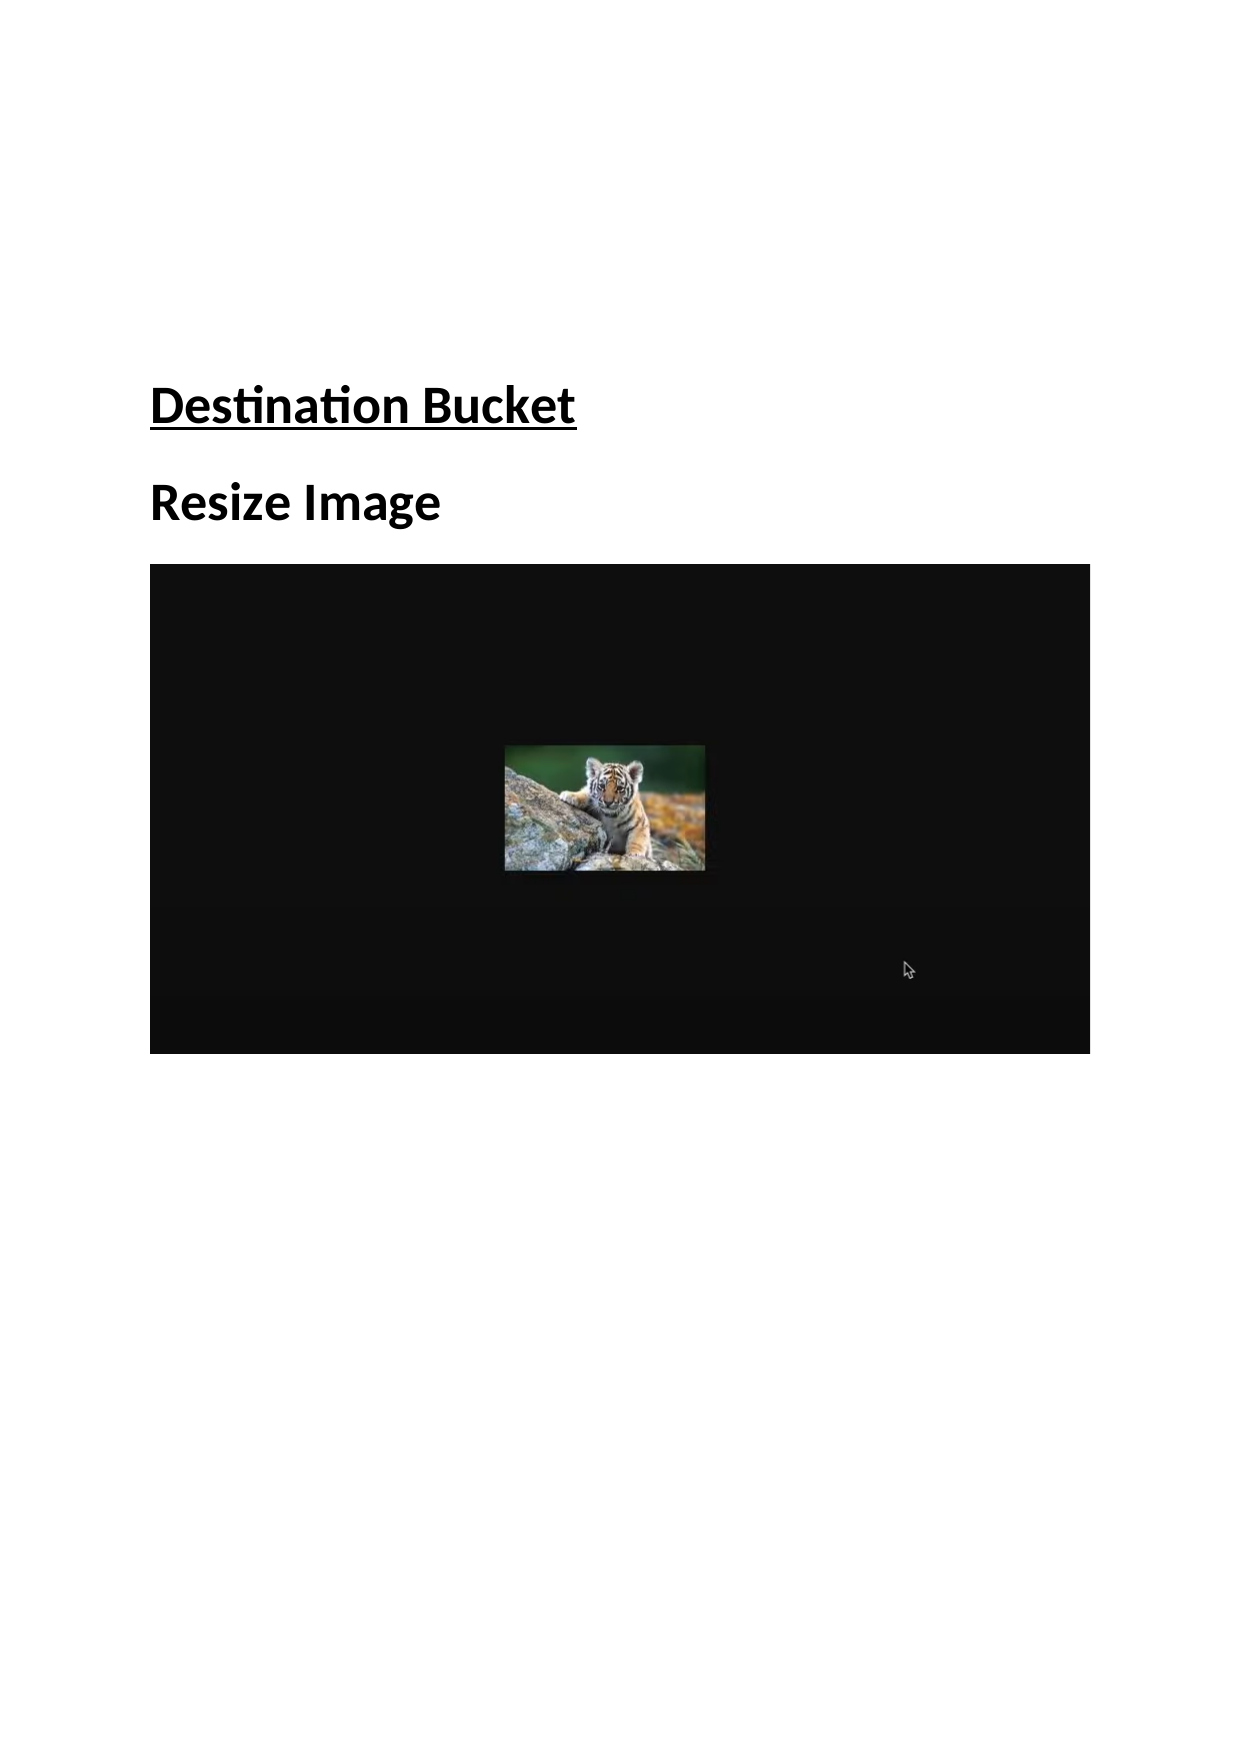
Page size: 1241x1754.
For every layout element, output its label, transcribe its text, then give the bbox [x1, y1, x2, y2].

text Resize Image [150, 467, 1090, 534]
picture [150, 564, 1091, 1054]
text Destination Bucket [150, 371, 1090, 437]
